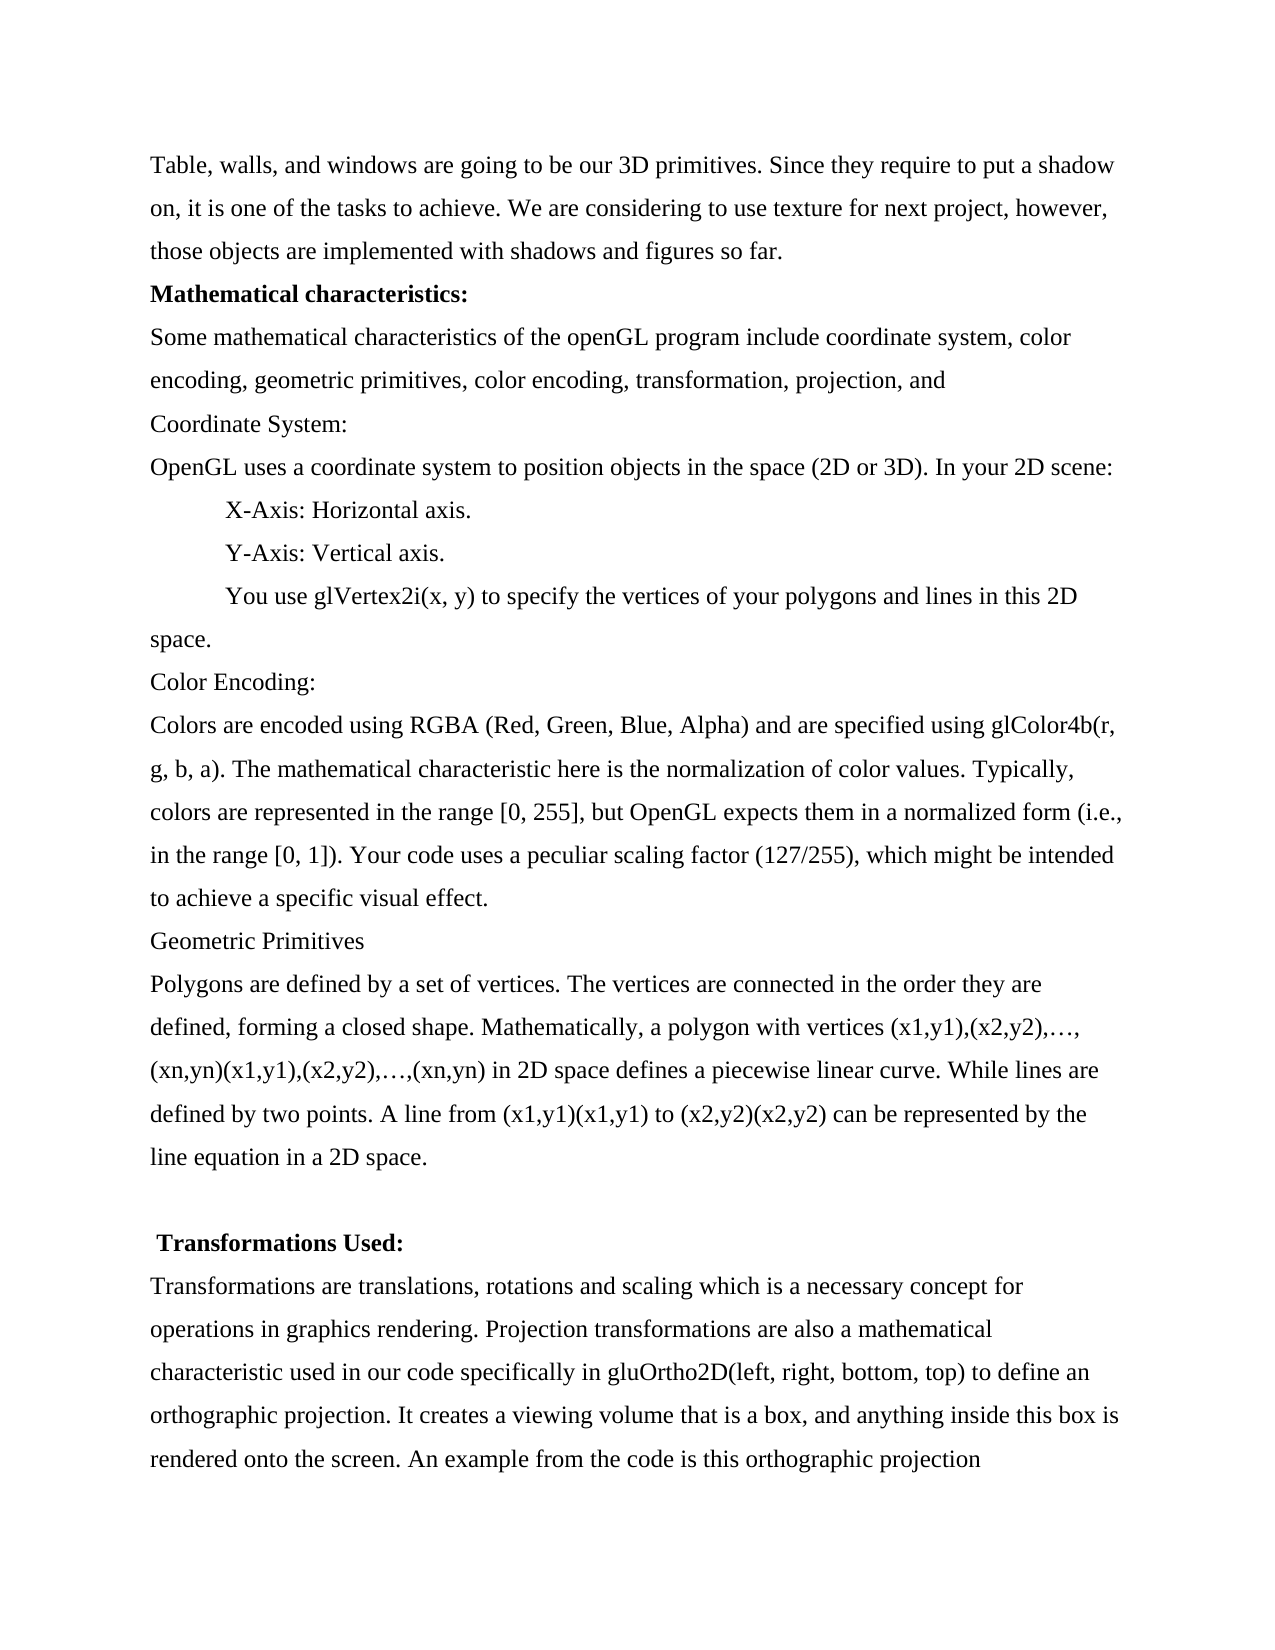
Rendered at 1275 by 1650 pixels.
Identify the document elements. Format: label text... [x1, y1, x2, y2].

text Some mathematical characteristics of the openGL program include coordinate system, color encoding, geometric primitives, color encoding, transformation, projection, and Coordinate System: [150, 322, 1125, 437]
text X-Axis: Horizontal axis. [150, 495, 1125, 524]
text Geometric Primitives [150, 926, 1125, 955]
text Color Encoding: [150, 667, 1125, 696]
text Colors are encoded using RGBA (Red, Green, Blue, Alpha) and are specified using glColor4b(r, g, b, a). The mathematical characteristic here is the normalization of color values. Typically, colors are represented in the range [0, 255], but OpenGL expects them in a normalized form (i.e., in the range [0, 1]). Your code uses a peculiar scaling factor (127/255), which might be intended to achieve a specific visual effect. [150, 711, 1125, 912]
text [150, 1271, 1125, 1472]
text Table, walls, and windows are going to be our 3D primitives. Since they require to put a shadow on, it is one of the tasks to achieve. We are considering to use texture for next project, however, those objects are implemented with shadows and figures so far. [150, 150, 1125, 265]
text OpenGL uses a coordinate system to position objects in the space (2D or 3D). In your 2D scene: [150, 452, 1125, 481]
text Mathematical characteristics: [150, 279, 1125, 308]
text Transformations Used: [150, 1228, 1125, 1257]
text Y-Axis: Vertical axis. [150, 538, 1125, 567]
text Polygons are defined by a set of vertices. The vertices are connected in the order they are defined, forming a closed shape. Mathematically, a polygon with vertices (x1,y1),(x2,y2),…,(xn,yn)(x1​,y1​),(x2​,y2​),…,(xn​,yn​) in 2D space defines a piecewise linear curve. While lines are defined by two points. A line from (x1,y1)(x1​,y1​) to (x2,y2)(x2​,y2​) can be represented by the line equation in a 2D space. [150, 969, 1125, 1171]
text You use glVertex2i(x, y) to specify the vertices of your polygons and lines in this 2D space. [150, 581, 1125, 653]
